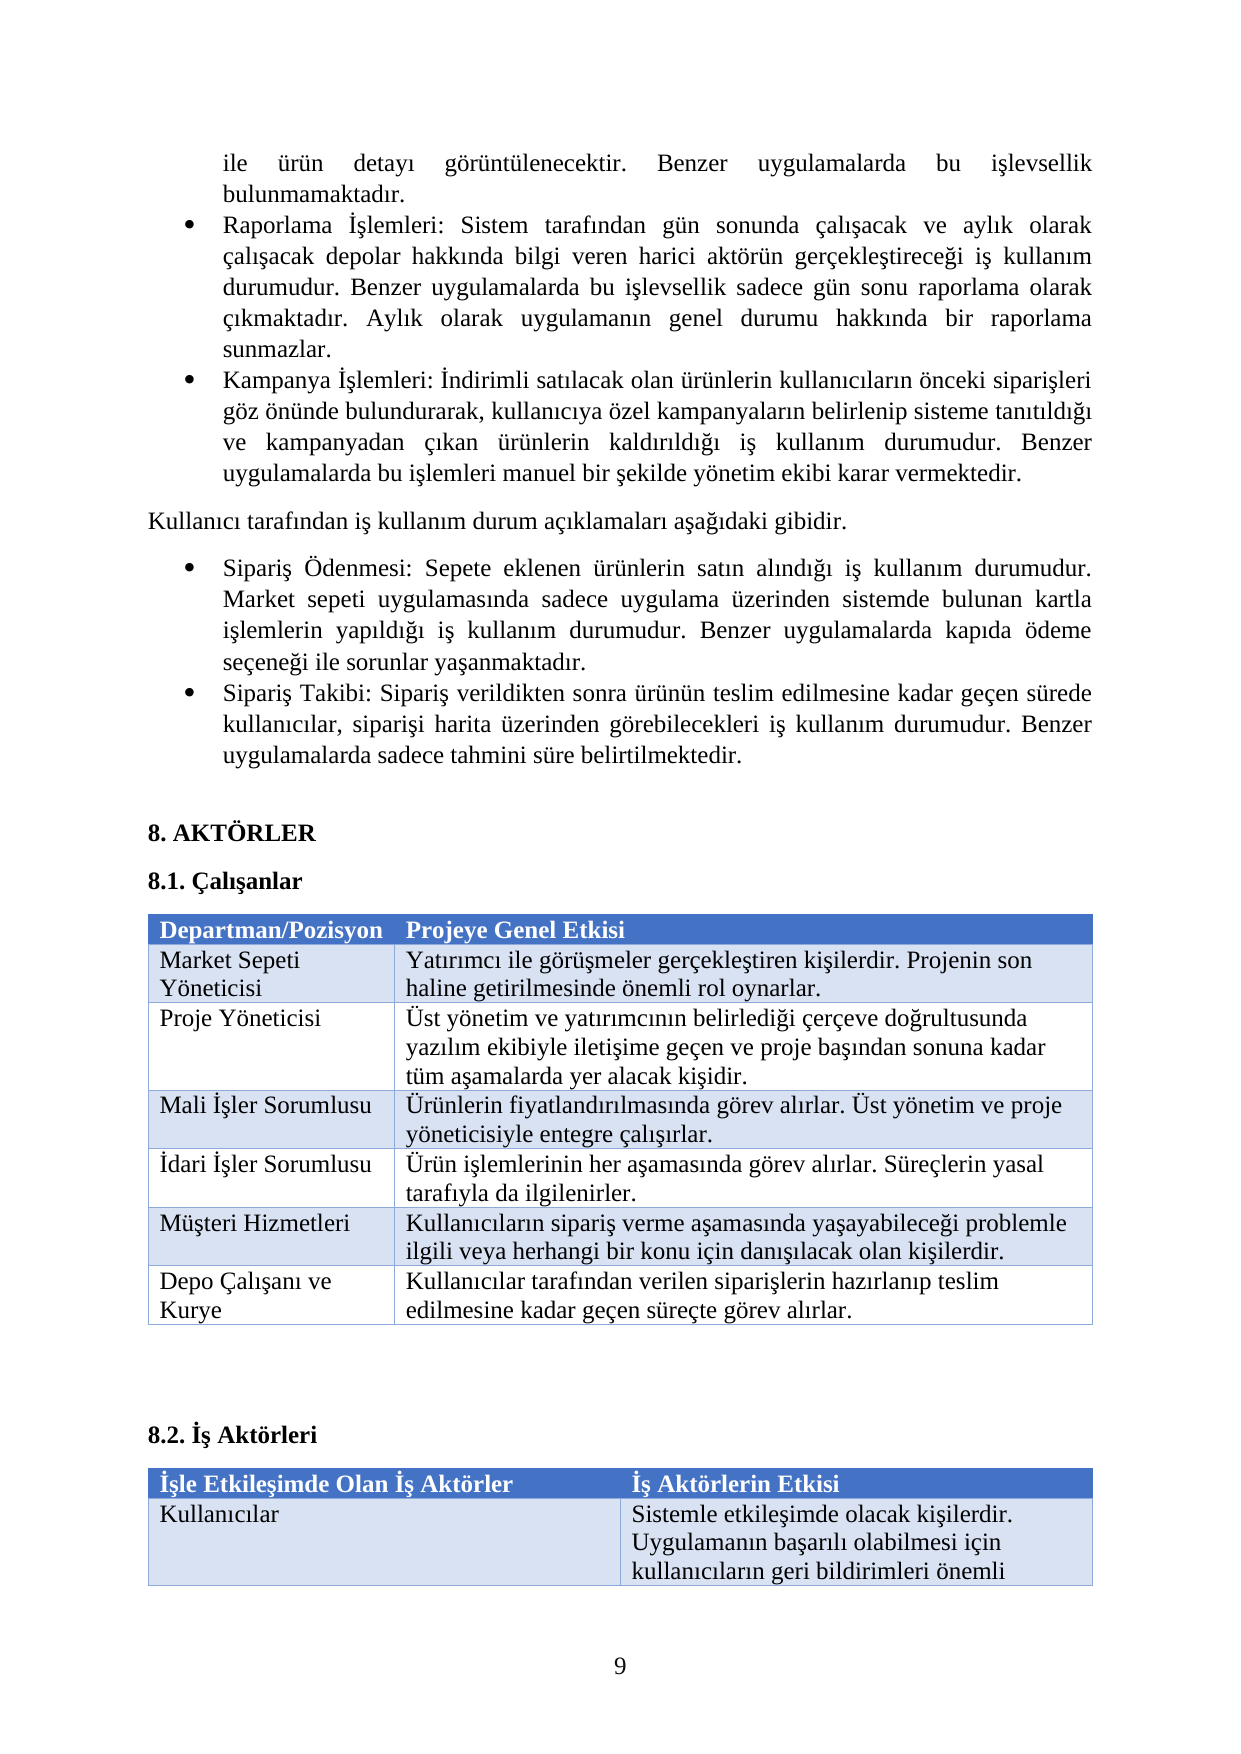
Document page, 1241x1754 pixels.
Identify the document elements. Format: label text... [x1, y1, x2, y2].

table_cell Kullanıcılar [149, 1499, 620, 1585]
list Kampanya İşlemleri: İndirimli satılacak olan ürünlerin kullanıcıların önceki siparişleri göz önünde bulundurarak, kullanıcıya özel kampanyaların belirlenip sisteme tanıtıldığı ve kampanyadan çıkan ürünlerin kaldırıldığı iş kullanım durumudur. Benzer uygulamalarda bu işlemleri manuel bir şekilde yönetim ekibi karar vermektedir. [185, 365, 1093, 487]
table_header Projeye Genel Etkisi [395, 915, 1092, 944]
table_cell Ürün işlemlerinin her aşamasında görev alırlar. Süreçlerin yasal tarafıyla da ilgilenirler. [395, 1149, 1092, 1207]
table_cell Yatırımcı ile görüşmeler gerçekleştiren kişilerdir. Projenin son haline getirilmesinde önemli rol oynarlar. [395, 945, 1092, 1002]
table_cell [621, 1499, 1092, 1585]
table_cell Kullanıcıların sipariş verme aşamasında yaşayabileceği problemle ilgili veya herhangi bir konu için danışılacak olan kişilerdir. [395, 1208, 1092, 1265]
list Sipariş Ödenmesi: Sepete eklenen ürünlerin satın alındığı iş kullanım durumudur. Market sepeti uygulamasında sadece uygulama üzerinden sistemde bulunan kartla işlemlerin yapıldığı iş kullanım durumudur. Benzer uygulamalarda kapıda ödeme seçeneği ile sorunlar yaşanmaktadır. [185, 553, 1093, 675]
table_header Departman/Pozisyon [149, 915, 394, 944]
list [185, 148, 1093, 207]
list Sipariş Takibi: Sipariş verildikten sonra ürünün teslim edilmesine kadar geçen sürede kullanıcılar, siparişi harita üzerinden görebilecekleri iş kullanım durumudur. Benzer uygulamalarda sadece tahmini süre belirtilmektedir. [185, 678, 1093, 768]
text Kullanıcı tarafından iş kullanım durum açıklamaları aşağıdaki gibidir. [148, 506, 1093, 534]
table_header İşle Etkileşimde Olan İş Aktörler [149, 1469, 620, 1498]
table_cell Depo Çalışanı ve Kurye [149, 1266, 394, 1324]
list Raporlama İşlemleri: Sistem tarafından gün sonunda çalışacak ve aylık olarak çalışacak depolar hakkında bilgi veren harici aktörün gerçekleştireceği iş kullanım durumudur. Benzer uygulamalarda bu işlevsellik sadece gün sonu raporlama olarak çıkmaktadır. Aylık olarak uygulamanın genel durumu hakkında bir raporlama sunmazlar. [185, 210, 1093, 363]
table_header İş Aktörlerin Etkisi [621, 1469, 1092, 1498]
table_cell Kullanıcılar tarafından verilen siparişlerin hazırlanıp teslim edilmesine kadar geçen süreçte görev alırlar. [395, 1266, 1092, 1324]
text 8.2. İş Aktörleri [148, 1420, 1093, 1449]
table_cell Müşteri Hizmetleri [149, 1208, 394, 1265]
text 8. AKTÖRLER [148, 818, 1093, 847]
table_cell Ürünlerin fiyatlandırılmasında görev alırlar. Üst yönetim ve proje yöneticisiyle entegre çalışırlar. [395, 1091, 1092, 1148]
table_cell Proje Yöneticisi [149, 1003, 394, 1089]
table_cell Market Sepeti Yöneticisi [149, 945, 394, 1002]
table_cell İdari İşler Sorumlusu [149, 1149, 394, 1207]
table_cell Üst yönetim ve yatırımcının belirlediği çerçeve doğrultusunda yazılım ekibiyle iletişime geçen ve proje başından sonuna kadar tüm aşamalarda yer alacak kişidir. [395, 1003, 1092, 1089]
table_cell Mali İşler Sorumlusu [149, 1091, 394, 1148]
text 8.1. Çalışanlar [148, 866, 1093, 895]
